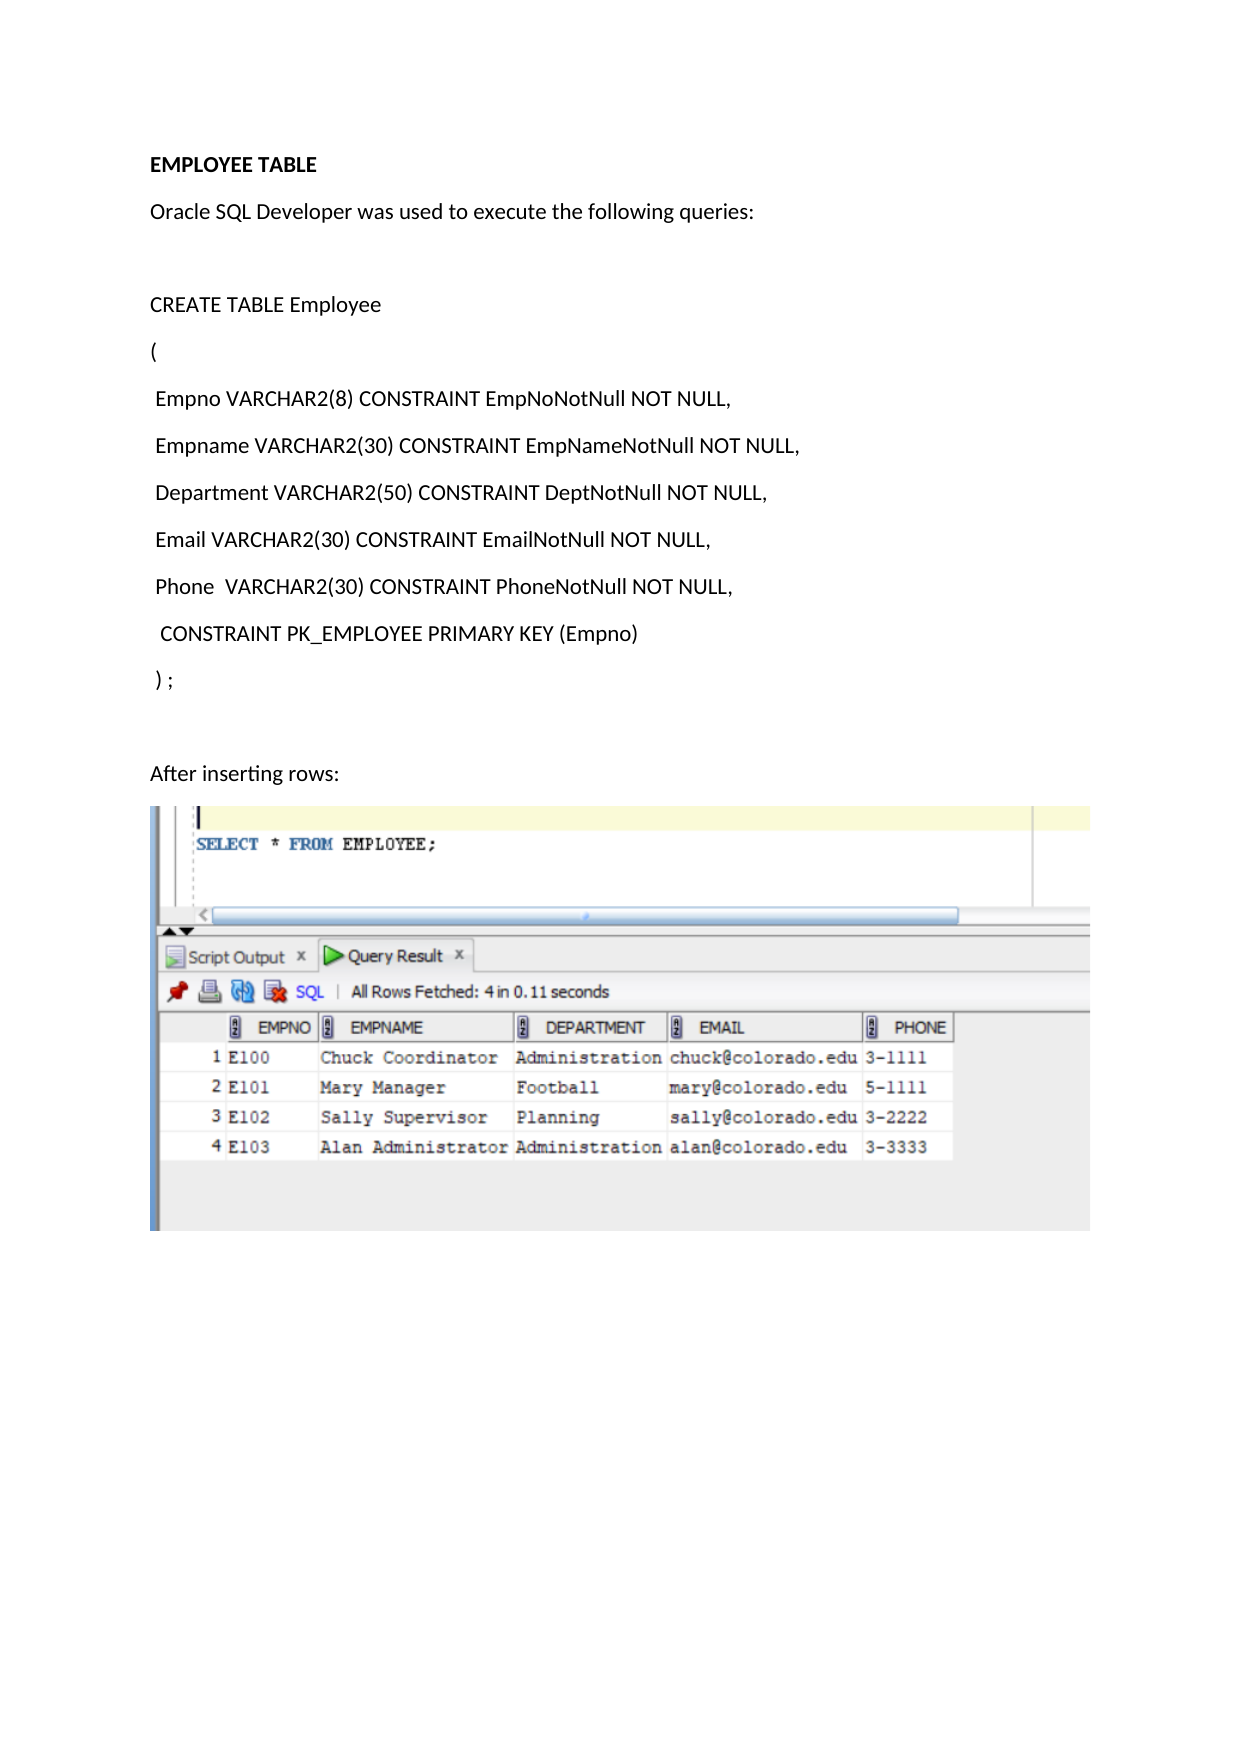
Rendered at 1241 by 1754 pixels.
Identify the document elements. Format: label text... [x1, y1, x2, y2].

text After inserting rows: [150, 759, 1090, 787]
text CREATE TABLE Employee [150, 291, 1090, 319]
text Empno VARCHAR2(8) CONSTRAINT EmpNoNotNull NOT NULL, [150, 384, 1090, 412]
text CONSTRAINT PK_EMPLOYEE PRIMARY KEY (Empno) [150, 619, 1090, 647]
text Phone VARCHAR2(30) CONSTRAINT PhoneNotNull NOT NULL, [150, 572, 1090, 600]
text ( [150, 337, 1090, 366]
text Email VARCHAR2(30) CONSTRAINT EmailNotNull NOT NULL, [150, 525, 1090, 553]
text ) ; [150, 666, 1090, 694]
text Empname VARCHAR2(30) CONSTRAINT EmpNameNotNull NOT NULL, [150, 431, 1090, 459]
text EMPLOYEE TABLE [150, 150, 1090, 178]
text Department VARCHAR2(50) CONSTRAINT DeptNotNull NOT NULL, [150, 478, 1090, 506]
picture [150, 806, 1091, 1231]
text Oracle SQL Developer was used to execute the following queries: [150, 197, 1090, 225]
